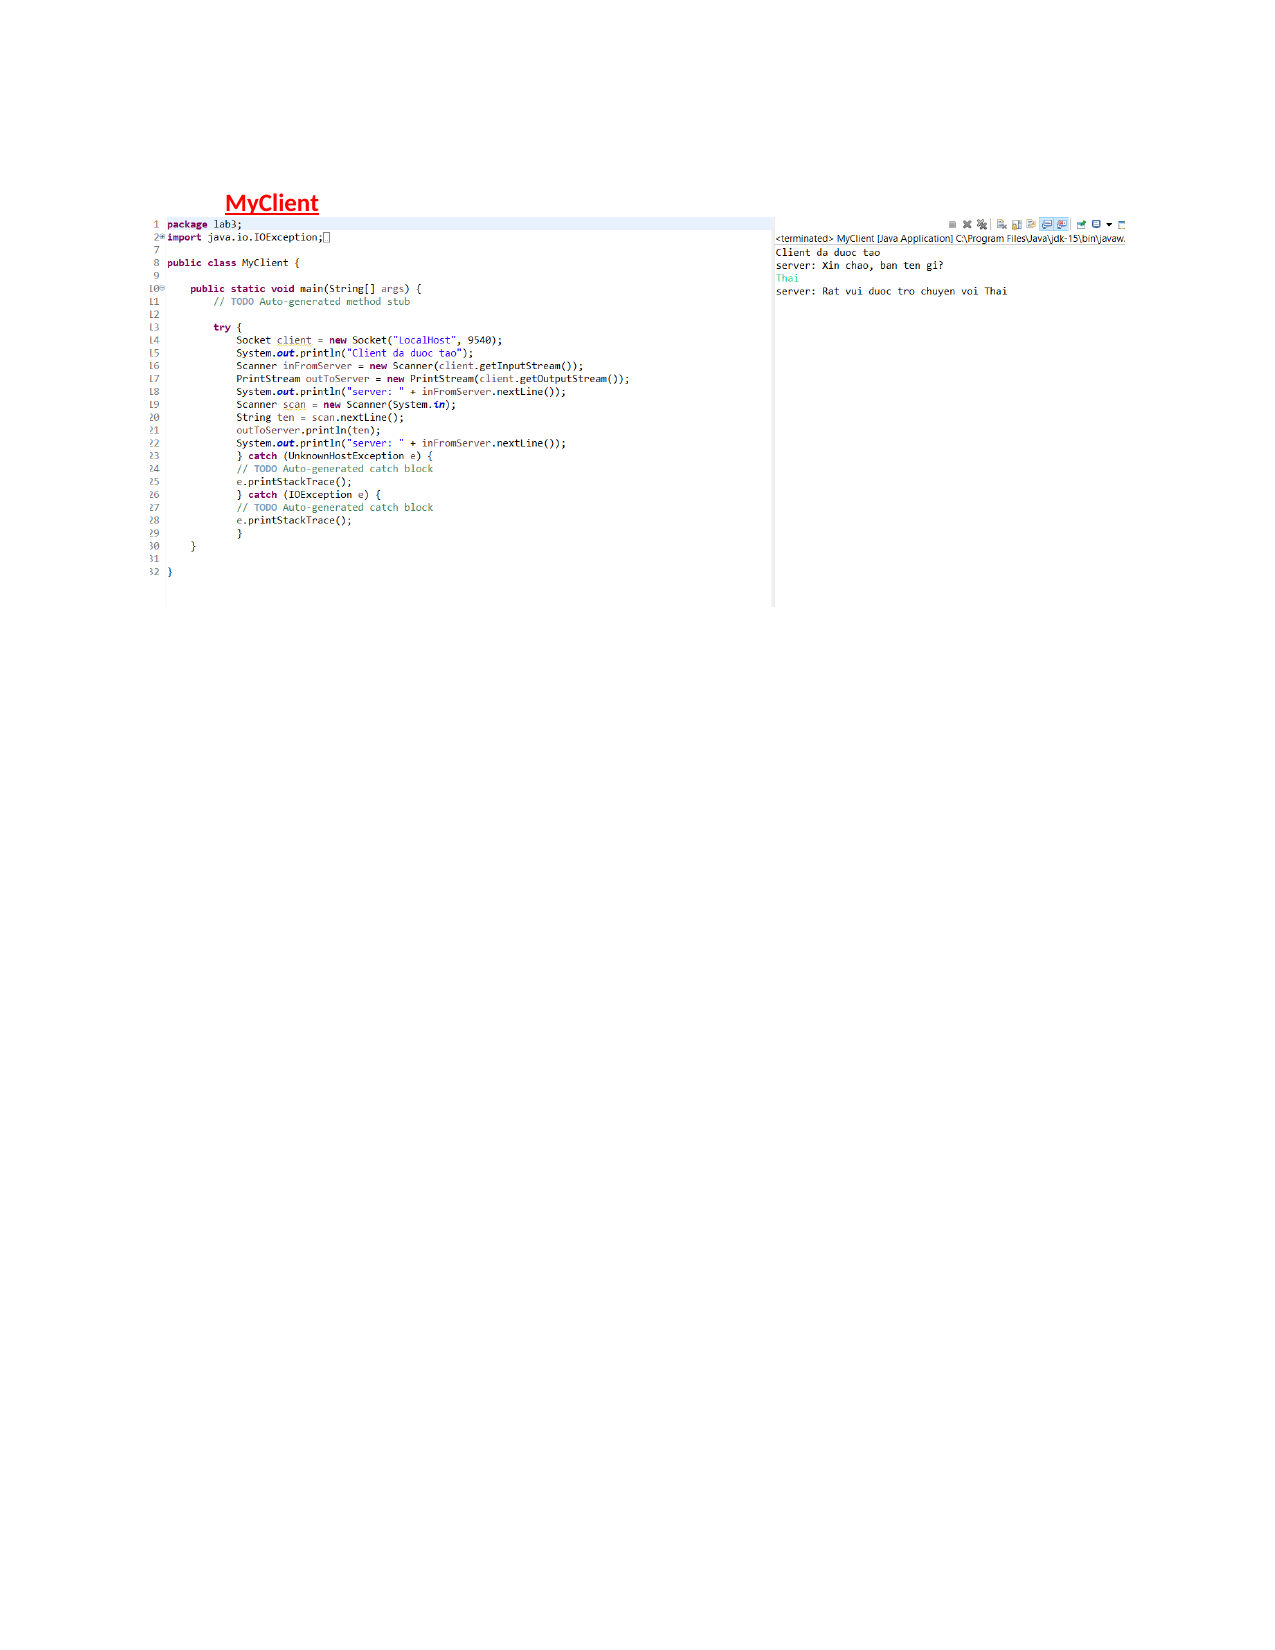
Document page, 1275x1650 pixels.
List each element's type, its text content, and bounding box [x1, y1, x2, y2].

list MyClient [225, 187, 1125, 217]
picture [150, 217, 1125, 607]
